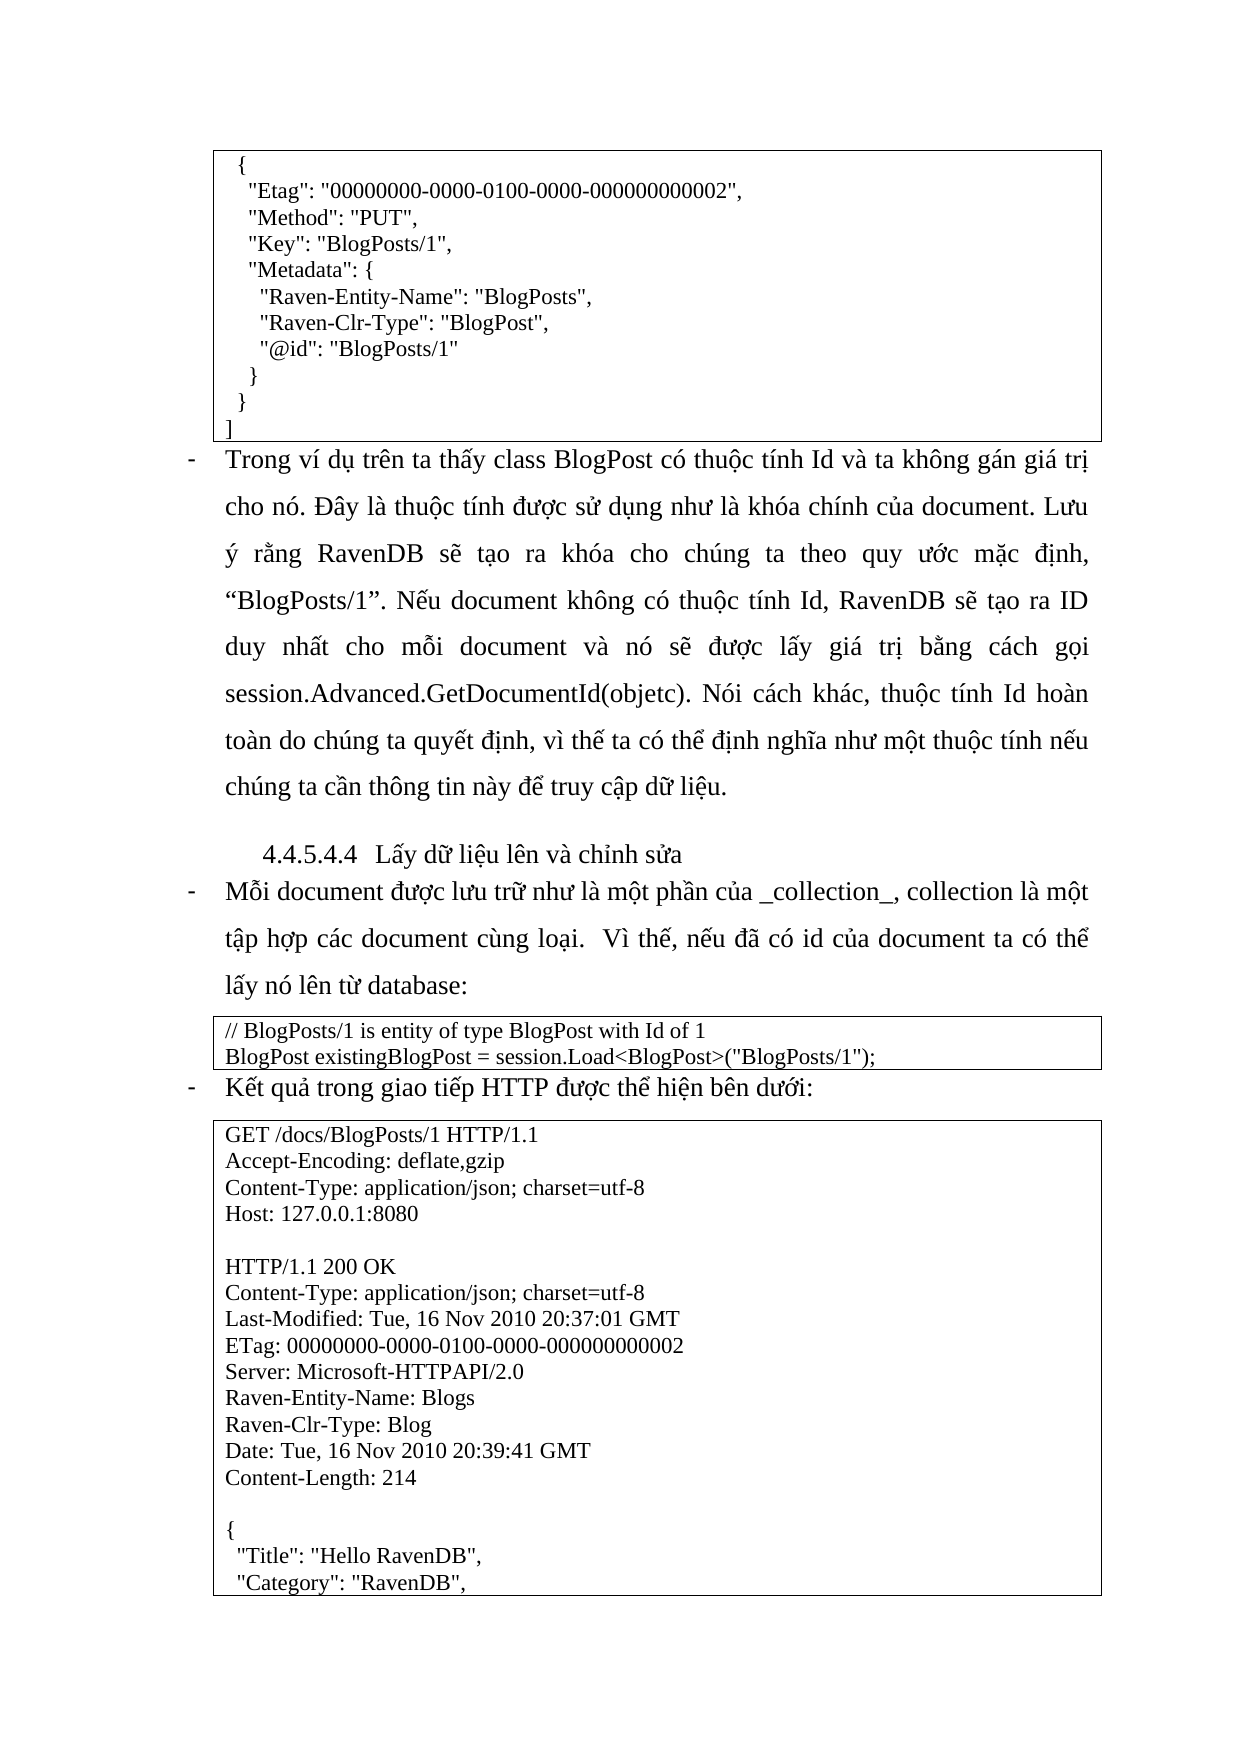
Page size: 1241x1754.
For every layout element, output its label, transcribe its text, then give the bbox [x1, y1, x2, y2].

table_header // BlogPosts/1 is entity of type BlogPost with Id of 1 BlogPost existingBlogPost = session.Load<BlogPost>("BlogPosts/1"); [214, 1017, 1101, 1069]
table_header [214, 151, 1101, 441]
subtitle Lấy dữ liệu lên và chỉnh sửa [255, 838, 1090, 869]
list Mỗi document được lưu trữ như là một phần của _collection_, collection là một tập hợp các document cùng loại. Vì thế, nếu đã có id của document ta có thể lấy nó lên từ database: [187, 874, 1090, 1000]
list Trong ví dụ trên ta thấy class BlogPost có thuộc tính Id và ta không gán giá trị cho nó. Đây là thuộc tính được sử dụng như là khóa chính của document. Lưu ý rằng RavenDB sẽ tạo ra khóa cho chúng ta theo quy ước mặc định, “BlogPosts/1”. Nếu document không có thuộc tính Id, RavenDB sẽ tạo ra ID duy nhất cho mỗi document và nó sẽ được lấy giá trị bằng cách gọi session.Advanced.GetDocumentId(objetc). Nói cách khác, thuộc tính Id hoàn toàn do chúng ta quyết định, vì thế ta có thể định nghĩa như một thuộc tính nếu chúng ta cần thông tin này để truy cập dữ liệu. [187, 442, 1090, 802]
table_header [214, 1121, 1101, 1595]
list Kết quả trong giao tiếp HTTP được thể hiện bên dưới: [187, 1070, 1090, 1103]
